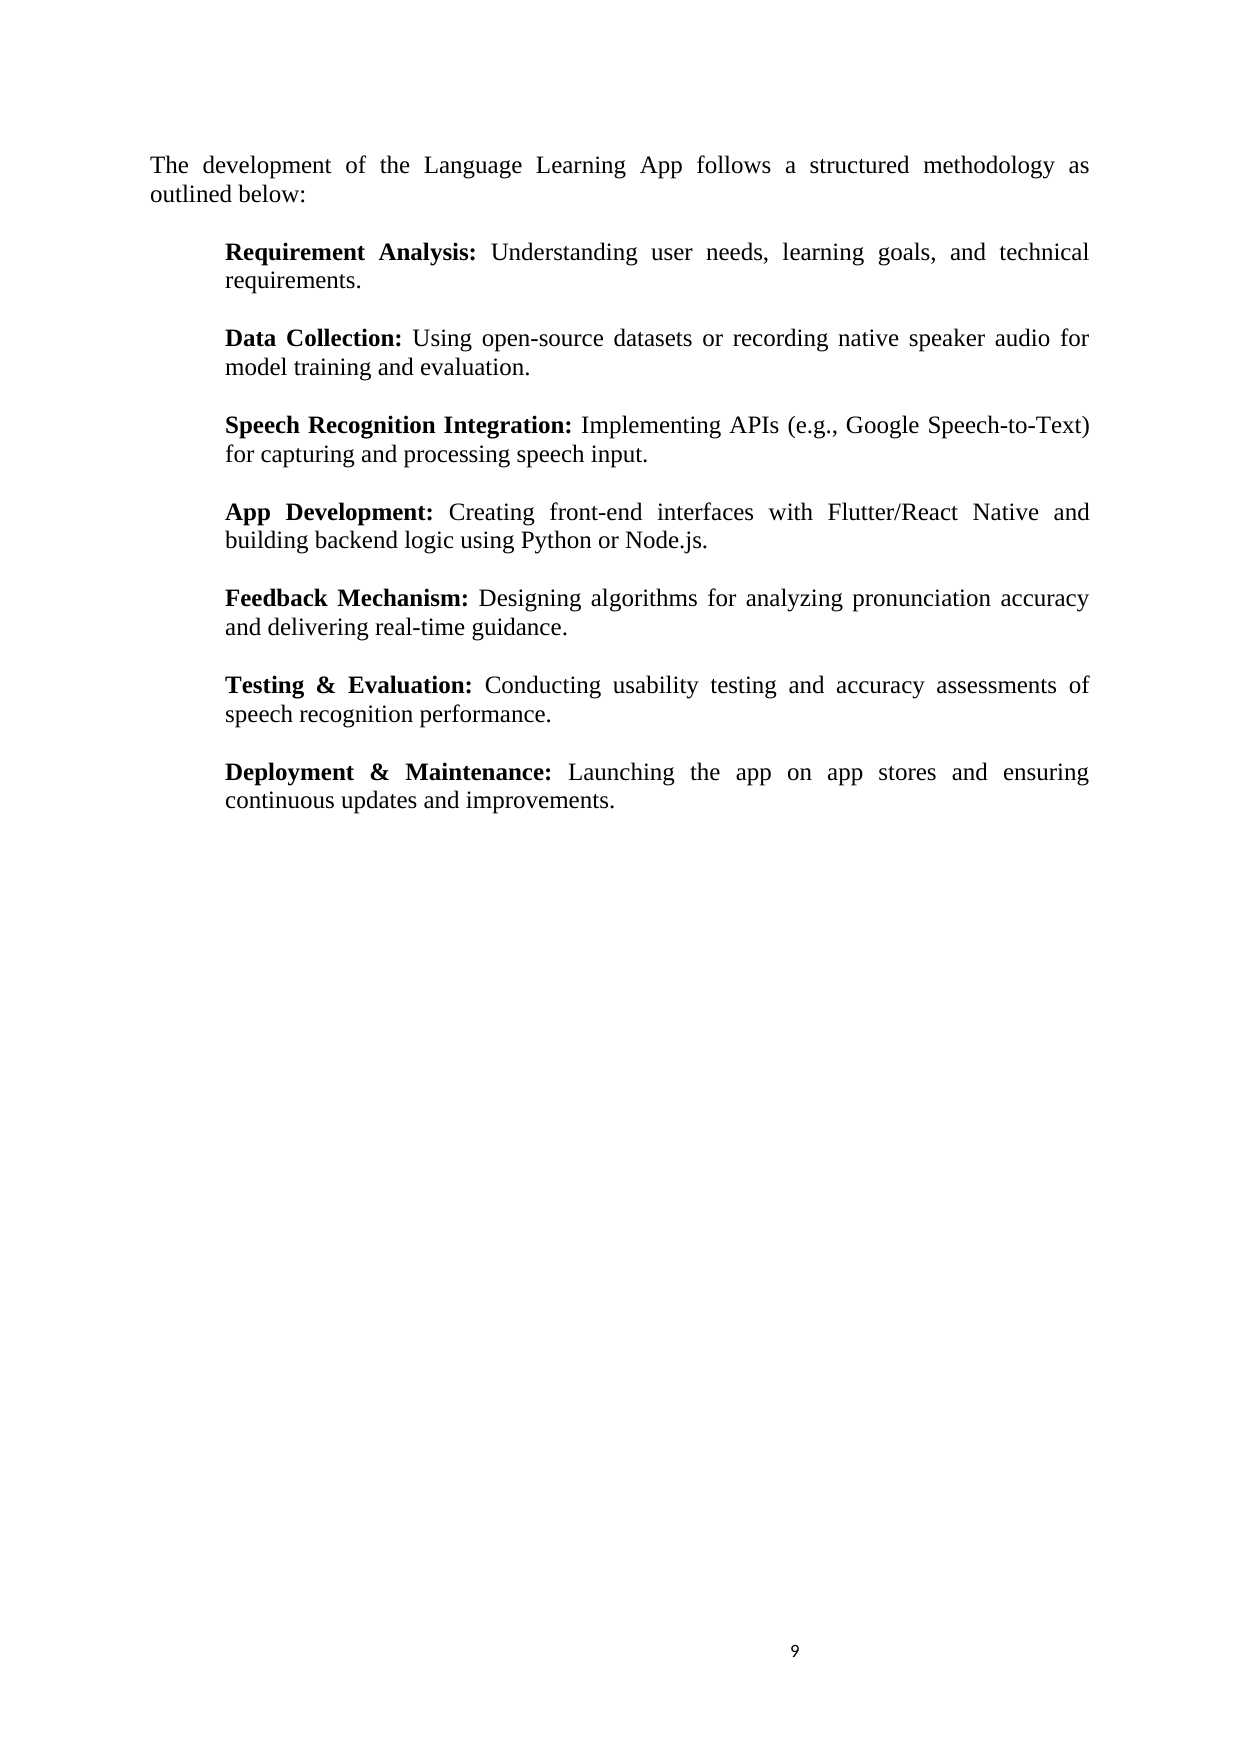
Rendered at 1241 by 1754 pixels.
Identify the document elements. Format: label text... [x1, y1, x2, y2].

text Testing & Evaluation: Conducting usability testing and accuracy assessments of speech recognition performance. [225, 670, 1090, 727]
text Deployment & Maintenance: Launching the app on app stores and ensuring continuous updates and improvements. [225, 757, 1090, 814]
text Requirement Analysis: Understanding user needs, learning goals, and technical requirements. [225, 237, 1090, 294]
text Speech Recognition Integration: Implementing APIs (e.g., Google Speech-to-Text) for capturing and processing speech input. [225, 410, 1090, 467]
text App Development: Creating front-end interfaces with Flutter/React Native and building backend logic using Python or Node.js. [225, 497, 1090, 554]
text The development of the Language Learning App follows a structured methodology as outlined below: [150, 150, 1090, 207]
text Feedback Mechanism: Designing algorithms for analyzing pronunciation accuracy and delivering real-time guidance. [225, 583, 1090, 641]
text Data Collection: Using open-source datasets or recording native speaker audio for model training and evaluation. [225, 323, 1090, 381]
